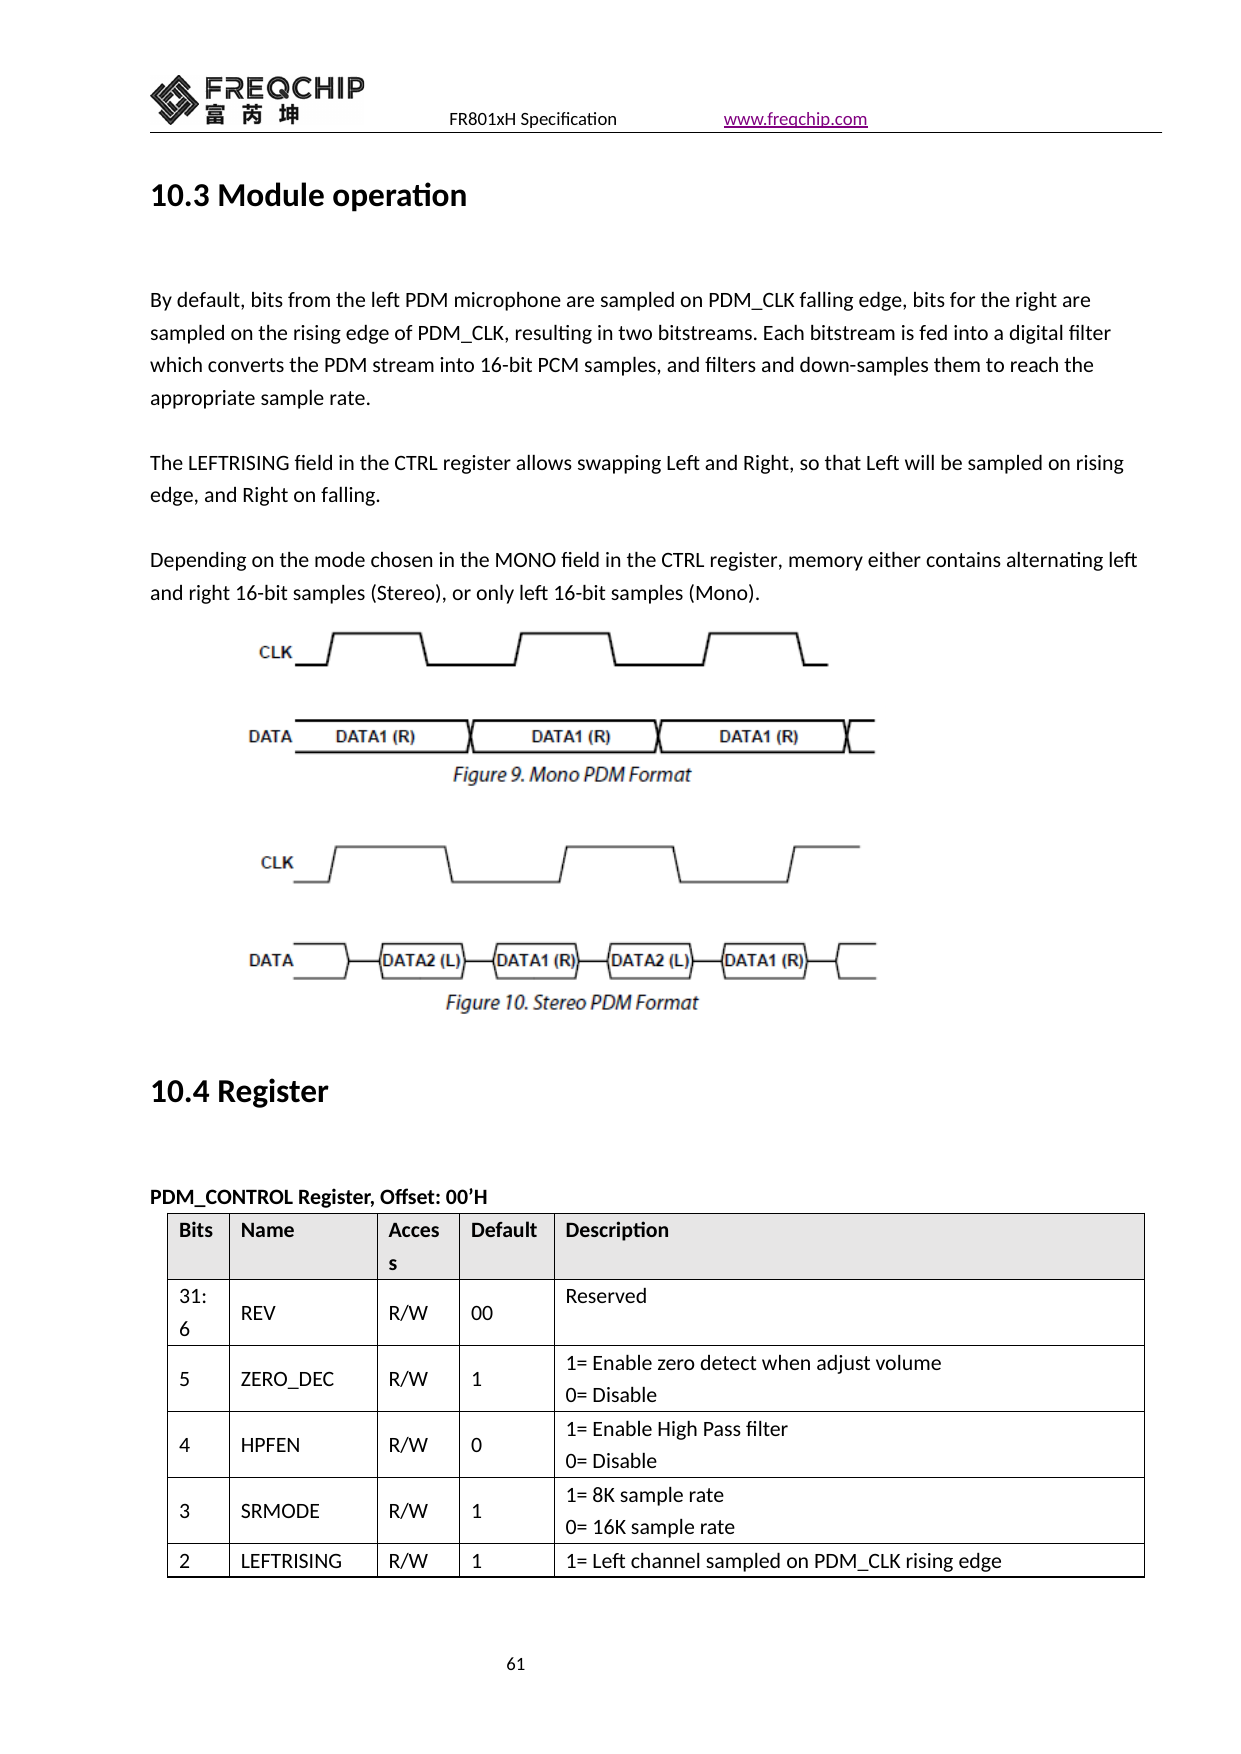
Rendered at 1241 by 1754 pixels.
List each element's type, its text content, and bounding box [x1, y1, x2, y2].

table_cell 0 [460, 1412, 554, 1477]
table_cell 31:6 [168, 1280, 229, 1345]
table_cell 2 [168, 1544, 229, 1576]
table_cell R/W [378, 1412, 459, 1477]
table_cell 1= Enable zero detect when adjust volume 0= Disable [555, 1346, 1144, 1411]
picture [150, 75, 365, 125]
table_cell 00 [460, 1280, 554, 1345]
table_header Bits [168, 1214, 229, 1279]
table_cell Reserved [555, 1280, 1144, 1345]
table_cell R/W [378, 1280, 459, 1345]
subtitle Module operation [150, 162, 1162, 227]
table_cell R/W [378, 1478, 459, 1543]
table_cell ZERO_DEC [230, 1346, 377, 1411]
table_cell SRMODE [230, 1478, 377, 1543]
table_cell 1 [460, 1478, 554, 1543]
table_cell 3 [168, 1478, 229, 1543]
table_cell 5 [168, 1346, 229, 1411]
table_header Default [460, 1214, 554, 1279]
table_header Access [378, 1214, 459, 1279]
table_cell R/W [378, 1346, 459, 1411]
table_cell HPFEN [230, 1412, 377, 1477]
table_cell LEFTRISING [230, 1544, 377, 1576]
text The LEFTRISING field in the CTRL register allows swapping Left and Right, so that Left will be sampled on rising edge, and Right on falling. [150, 446, 1162, 511]
table_header Name [230, 1214, 377, 1279]
table_cell 1= Enable High Pass filter 0= Disable [555, 1412, 1144, 1477]
table_header Description [555, 1214, 1144, 1279]
table_cell 1 [460, 1346, 554, 1411]
text Depending on the mode chosen in the MONO field in the CTRL register, memory either contains alternating left and right 16-bit samples (Stereo), or only left 16-bit samples (Mono). [150, 544, 1162, 609]
table_cell 4 [168, 1412, 229, 1477]
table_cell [555, 1544, 1144, 1576]
table_cell 1= 8K sample rate 0= 16K sample rate [555, 1478, 1144, 1543]
subtitle Register [150, 1058, 1162, 1123]
table_cell REV [230, 1280, 377, 1345]
table_cell 1 [460, 1544, 554, 1576]
text By default, bits from the left PDM microphone are sampled on PDM_CLK falling edge, bits for the right are sampled on the rising edge of PDM_CLK, resulting in two bitstreams. Each bitstream is fed into a digital filter which converts the PDM stream into 16-bit PCM samples, and filters and down-samples them to reach the appropriate sample rate. [150, 284, 1162, 414]
text PDM_CONTROL Register, Offset: 00’H [150, 1180, 1162, 1213]
table_cell R/W [378, 1544, 459, 1576]
